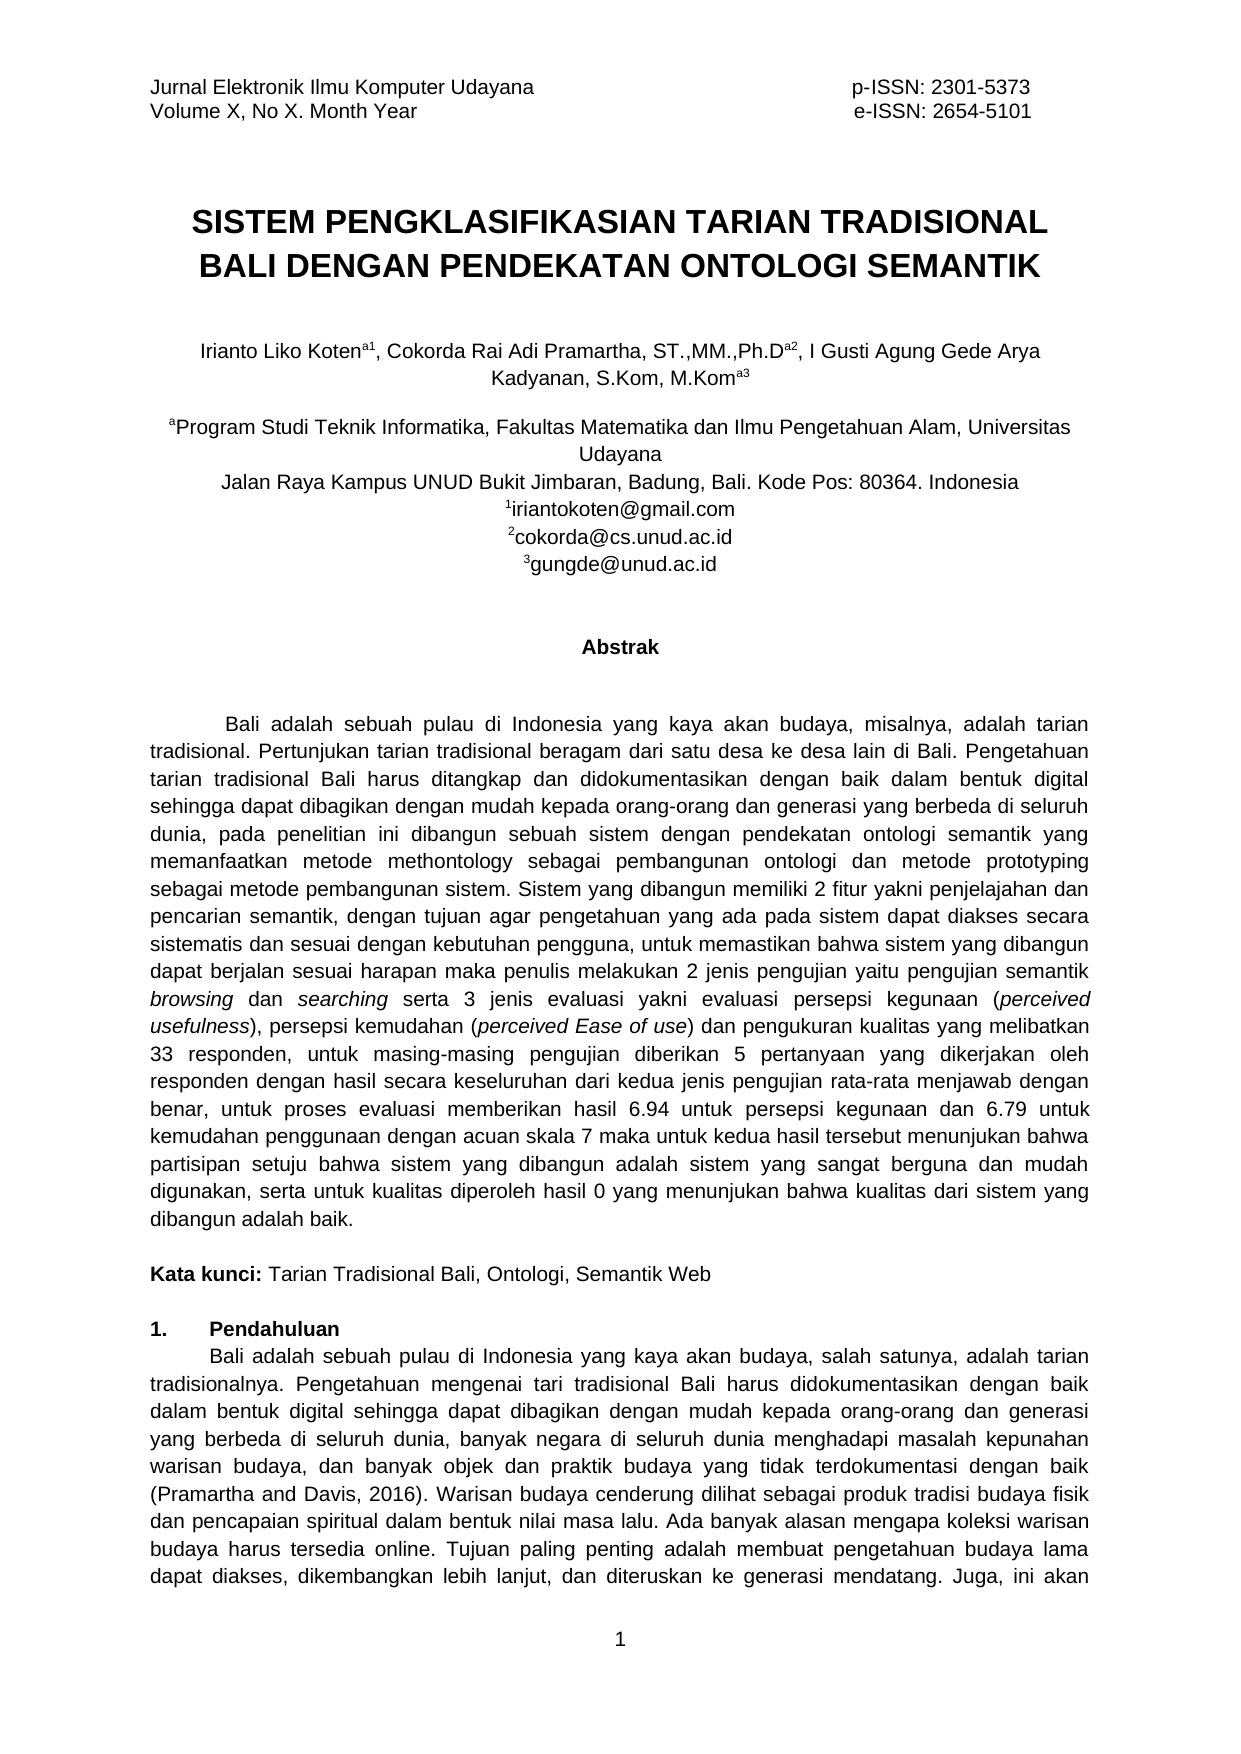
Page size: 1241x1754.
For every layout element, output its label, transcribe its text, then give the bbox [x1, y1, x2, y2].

text 3gungde@unud.ac.id [150, 552, 1090, 576]
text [150, 1344, 1090, 1588]
text aProgram Studi Teknik Informatika, Fakultas Matematika dan Ilmu Pengetahuan Alam, Universitas Udayana [150, 414, 1090, 466]
text 2cokorda@cs.unud.ac.id [150, 524, 1090, 548]
list Pendahuluan [150, 1317, 1090, 1341]
text Kata kunci: Tarian Tradisional Bali, Ontologi, Semantik Web [150, 1262, 1090, 1286]
text Abstrak [150, 634, 1090, 658]
text Jalan Raya Kampus UNUD Bukit Jimbaran, Badung, Bali. Kode Pos: 80364. Indonesia [150, 469, 1090, 493]
text Irianto Liko Kotena1, Cokorda Rai Adi Pramartha, ST.,MM.,Ph.Da2, I Gusti Agung Gede Arya Kadyanan, S.Kom, M.Koma3 [150, 339, 1090, 390]
text 1iriantokoten@gmail.com [150, 497, 1090, 521]
text Bali adalah sebuah pulau di Indonesia yang kaya akan budaya, misalnya, adalah tarian tradisional. Pertunjukan tarian tradisional beragam dari satu desa ke desa lain di Bali. Pengetahuan tarian tradisional Bali harus ditangkap dan didokumentasikan dengan baik dalam bentuk digital sehingga dapat dibagikan dengan mudah kepada orang-orang dan generasi yang berbeda di seluruh dunia, pada penelitian ini dibangun sebuah sistem dengan pendekatan ontologi semantik yang memanfaatkan metode methontology sebagai pembangunan ontologi dan metode prototyping sebagai metode pembangunan sistem. Sistem yang dibangun memiliki 2 fitur yakni penjelajahan dan pencarian semantik, dengan tujuan agar pengetahuan yang ada pada sistem dapat diakses secara sistematis dan sesuai dengan kebutuhan pengguna, untuk memastikan bahwa sistem yang dibangun dapat berjalan sesuai harapan maka penulis melakukan 2 jenis pengujian yaitu pengujian semantik browsing dan searching serta 3 jenis evaluasi yakni evaluasi persepsi kegunaan (perceived usefulness), persepsi kemudahan (perceived Ease of use) dan pengukuran kualitas yang melibatkan 33 responden, untuk masing-masing pengujian diberikan 5 pertanyaan yang dikerjakan oleh responden dengan hasil secara keseluruhan dari kedua jenis pengujian rata-rata menjawab dengan benar, untuk proses evaluasi memberikan hasil 6.94 untuk persepsi kegunaan dan 6.79 untuk kemudahan penggunaan dengan acuan skala 7 maka untuk kedua hasil tersebut menunjukan bahwa partisipan setuju bahwa sistem yang dibangun adalah sistem yang sangat berguna dan mudah digunakan, serta untuk kualitas diperoleh hasil 0 yang menunjukan bahwa kualitas dari sistem yang dibangun adalah baik. [150, 712, 1090, 1231]
text SISTEM PENGKLASIFIKASIAN TARIAN TRADISIONAL BALI DENGAN PENDEKATAN ONTOLOGI SEMANTIK [150, 202, 1090, 284]
